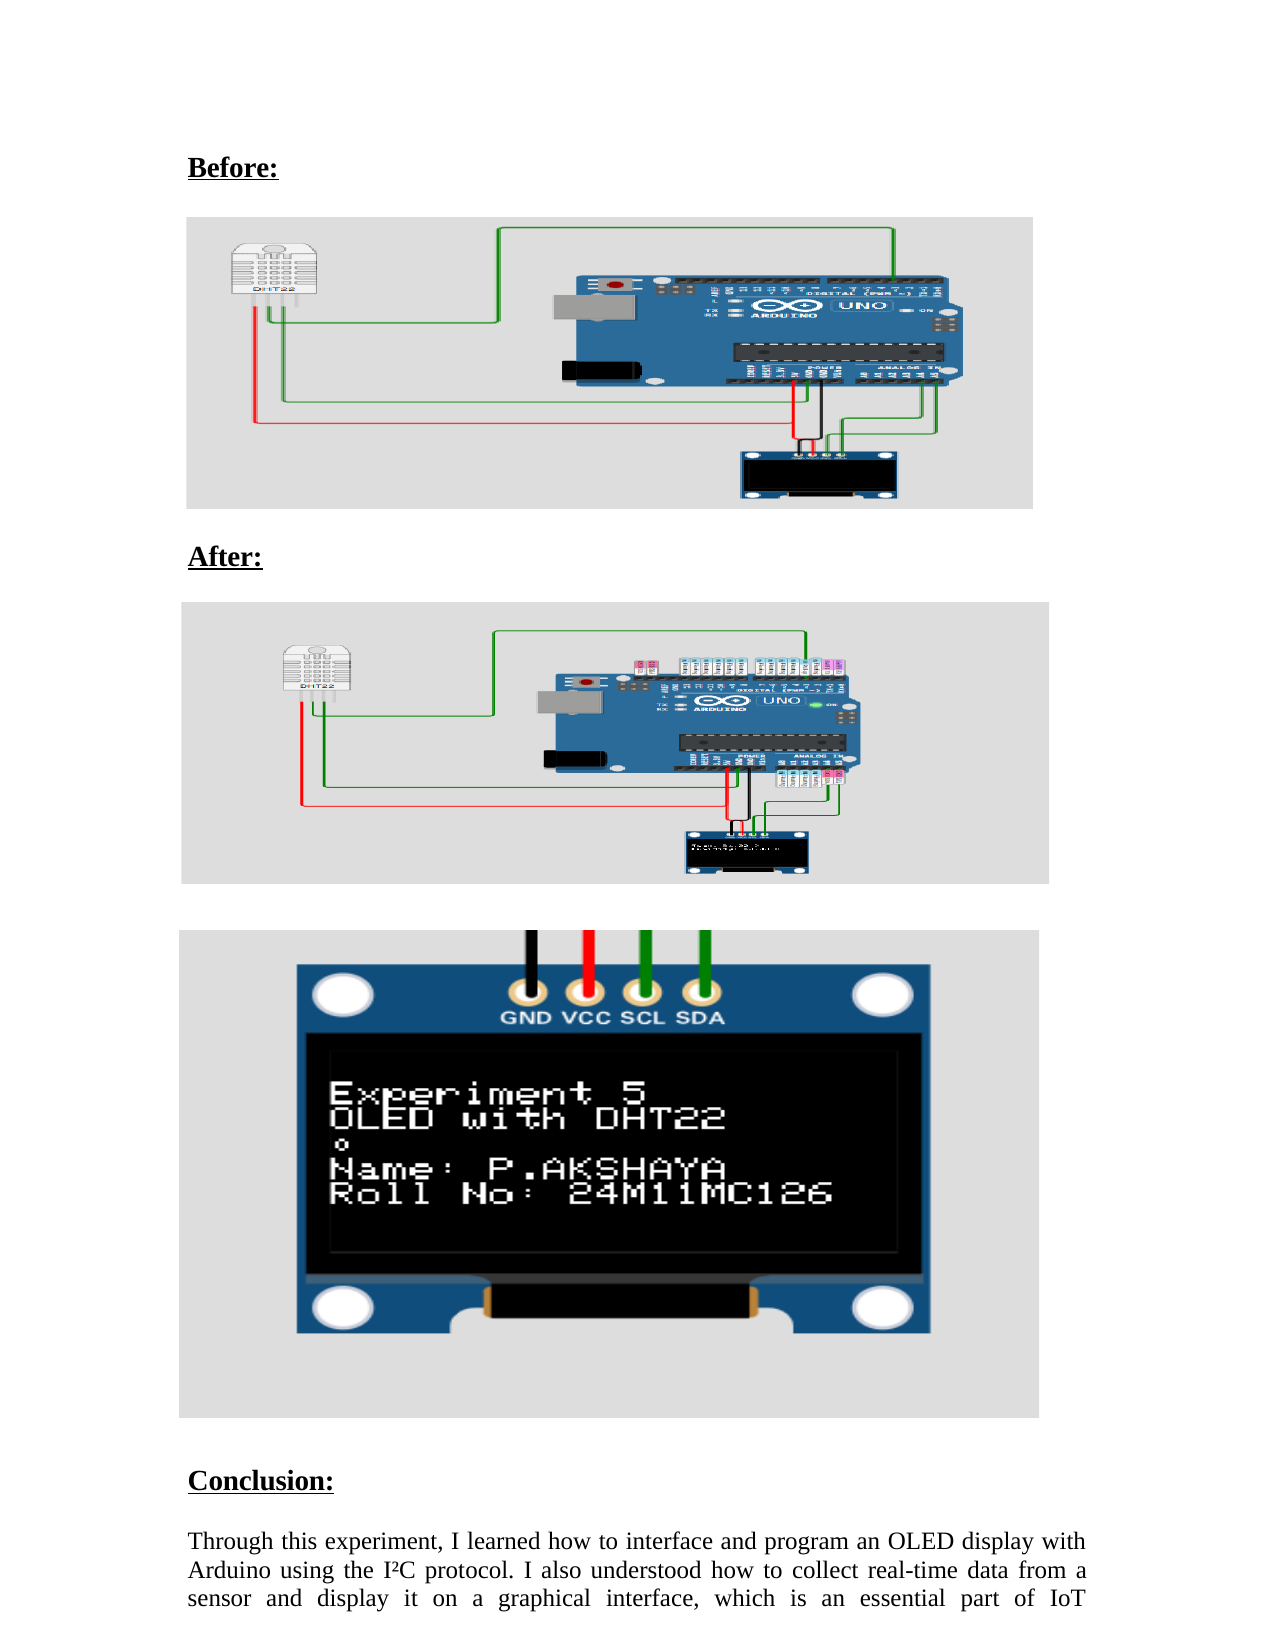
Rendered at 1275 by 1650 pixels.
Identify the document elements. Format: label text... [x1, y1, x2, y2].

text After: [187, 539, 1125, 572]
picture [186, 217, 1033, 509]
text Before: [187, 150, 1125, 183]
picture [179, 930, 1040, 1418]
picture [181, 602, 1050, 884]
text Conclusion: [187, 1463, 1125, 1497]
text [187, 1526, 1088, 1612]
